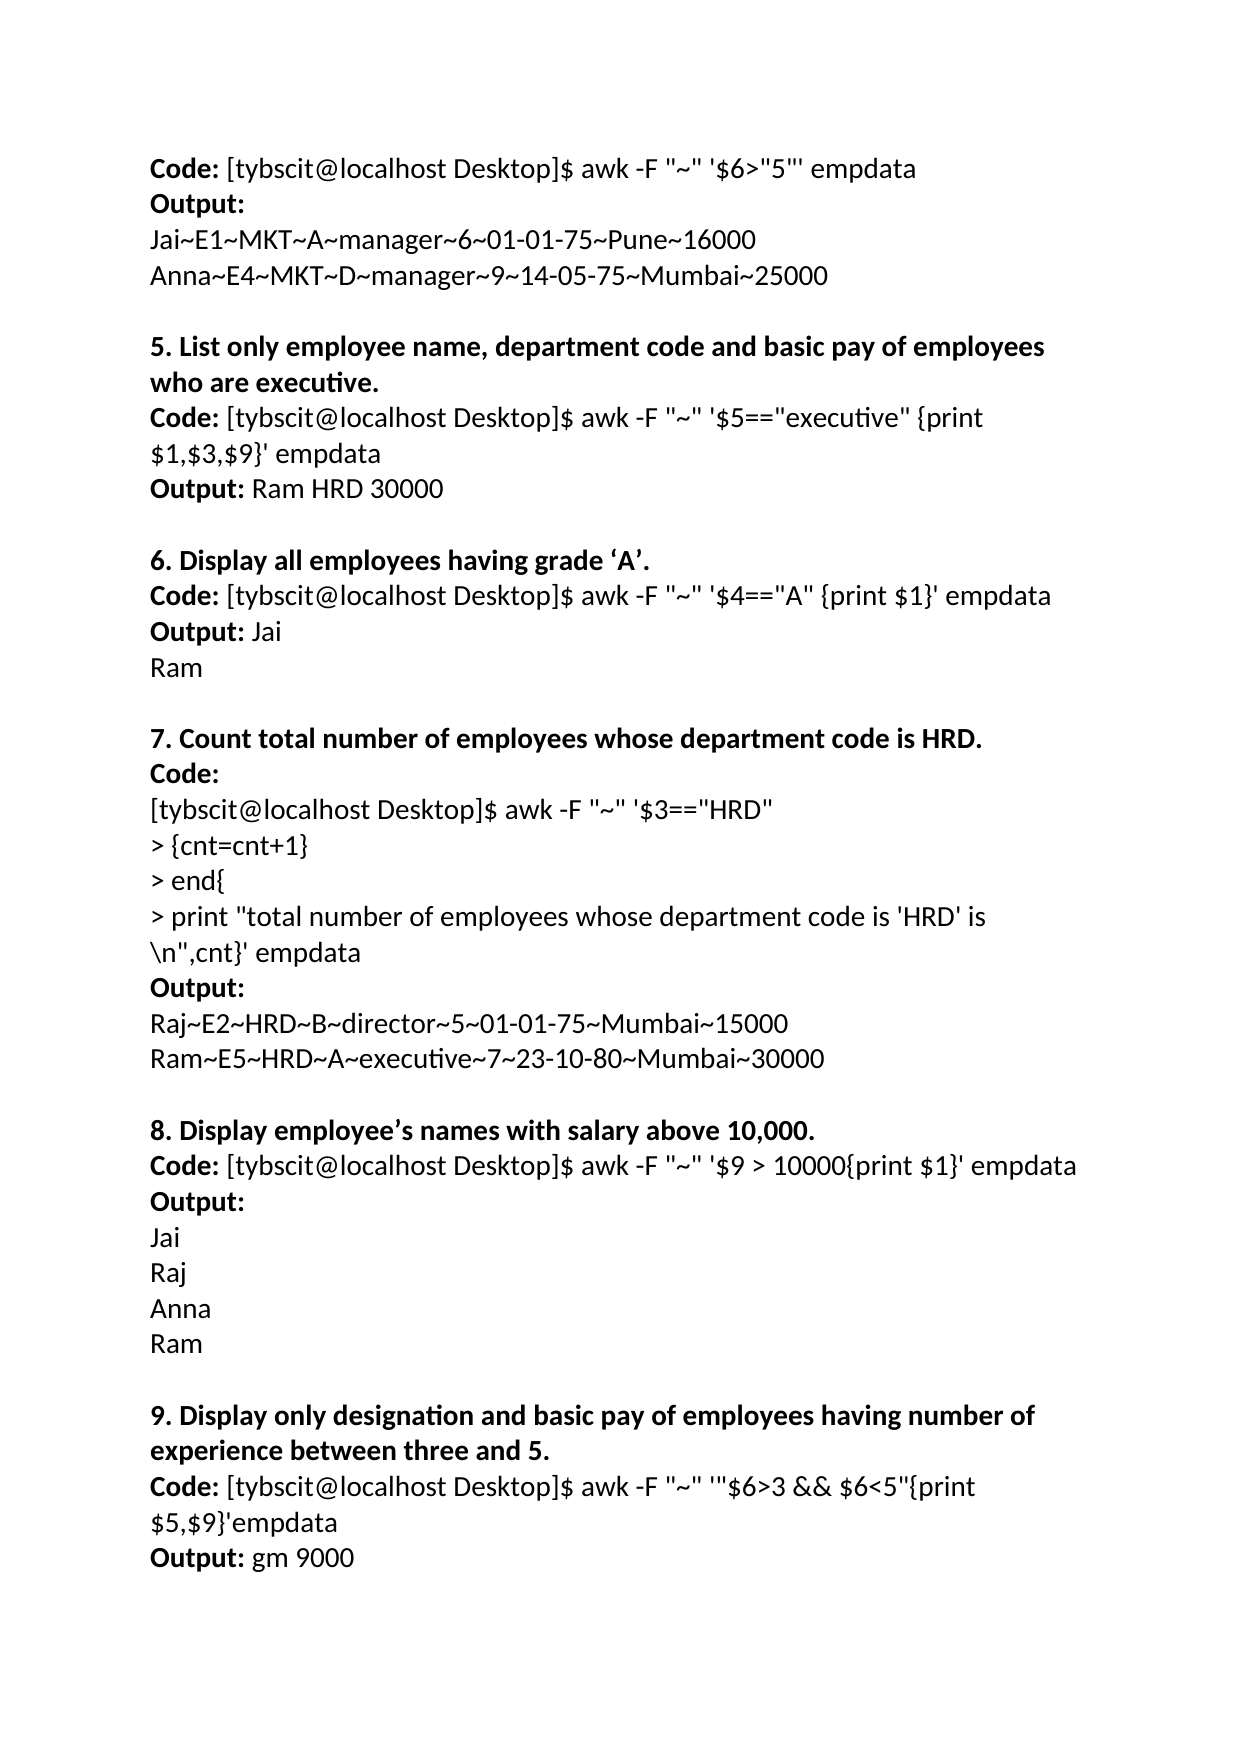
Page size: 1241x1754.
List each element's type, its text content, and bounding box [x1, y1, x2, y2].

text > end{ [150, 862, 1090, 898]
text Output: Ram HRD 30000 [150, 471, 1090, 506]
text Code: [tybscit@localhost Desktop]$ awk -F "~" '"$6>3 && $6<5"{print $5,$9}'empdata [150, 1468, 1090, 1539]
text Ram [150, 1326, 1090, 1361]
text $1,$3,$9}' empdata [150, 435, 1090, 471]
text > {cnt=cnt+1} [150, 827, 1090, 862]
text 8. Display employee’s names with salary above 10,000. [150, 1112, 1090, 1147]
text Output: gm 9000 [150, 1539, 1090, 1575]
text 7. Count total number of employees whose department code is HRD. [150, 720, 1090, 756]
text Code: [tybscit@localhost Desktop]$ awk -F "~" '$5=="executive" {print [150, 399, 1090, 435]
text 5. List only employee name, department code and basic pay of employees who are executive. [150, 328, 1090, 399]
text Raj [150, 1254, 1090, 1290]
text \n",cnt}' empdata [150, 934, 1090, 969]
text Code: [tybscit@localhost Desktop]$ awk -F "~" '$4=="A" {print $1}' empdata [150, 577, 1090, 613]
text Output: [150, 969, 1090, 1005]
text Output: [150, 1183, 1090, 1219]
text Anna~E4~MKT~D~manager~9~14-05-75~Mumbai~25000 [150, 257, 1090, 292]
text Code: [150, 756, 1090, 791]
text Ram [150, 649, 1090, 684]
text 9. Display only designation and basic pay of employees having number of experience between three and 5. [150, 1397, 1090, 1468]
text Anna [150, 1290, 1090, 1326]
text > print "total number of employees whose department code is 'HRD' is [150, 898, 1090, 934]
text [tybscit@localhost Desktop]$ awk -F "~" '$3=="HRD" [150, 791, 1090, 827]
text Output: [150, 186, 1090, 221]
text Ram~E5~HRD~A~executive~7~23-10-80~Mumbai~30000 [150, 1041, 1090, 1076]
text 6. Display all employees having grade ‘A’. [150, 542, 1090, 577]
text Raj~E2~HRD~B~director~5~01-01-75~Mumbai~15000 [150, 1005, 1090, 1041]
text Code: [tybscit@localhost Desktop]$ awk -F "~" '$6>"5"' empdata [150, 150, 1090, 186]
text Code: [tybscit@localhost Desktop]$ awk -F "~" '$9 > 10000{print $1}' empdata [150, 1147, 1090, 1183]
text Output: Jai [150, 613, 1090, 649]
text Jai [150, 1219, 1090, 1254]
text Jai~E1~MKT~A~manager~6~01-01-75~Pune~16000 [150, 221, 1090, 257]
